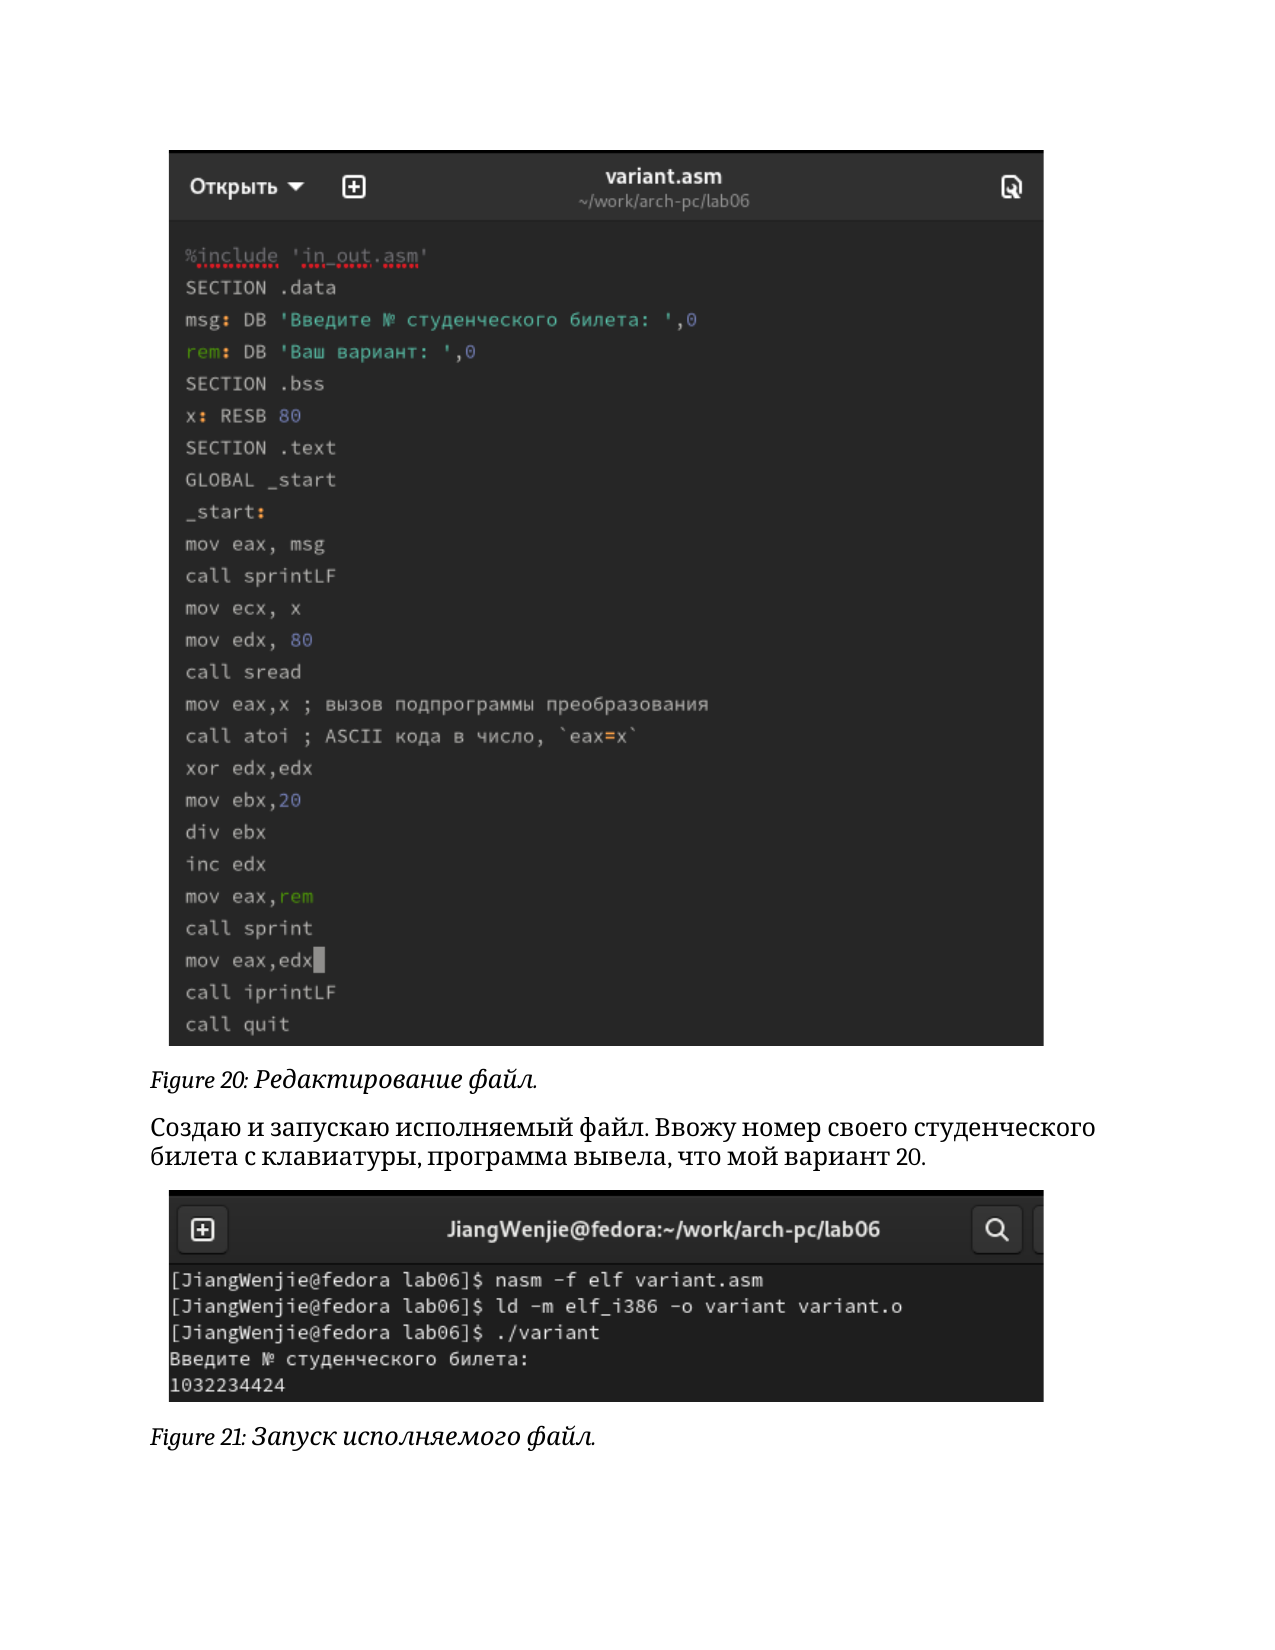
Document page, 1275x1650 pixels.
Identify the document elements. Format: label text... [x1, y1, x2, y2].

picture [168, 150, 1044, 1046]
text Figure 20: Редактирование файл. [150, 1066, 1125, 1095]
text Figure 21: Запуск исполняемого файл. [150, 1423, 1125, 1452]
text Создаю и запускаю исполняемый файл. Ввожу номер своего студенческого билета с клавиатуры, программа вывела, что мой вариант 20. [150, 1114, 1125, 1171]
picture [168, 1190, 1044, 1402]
